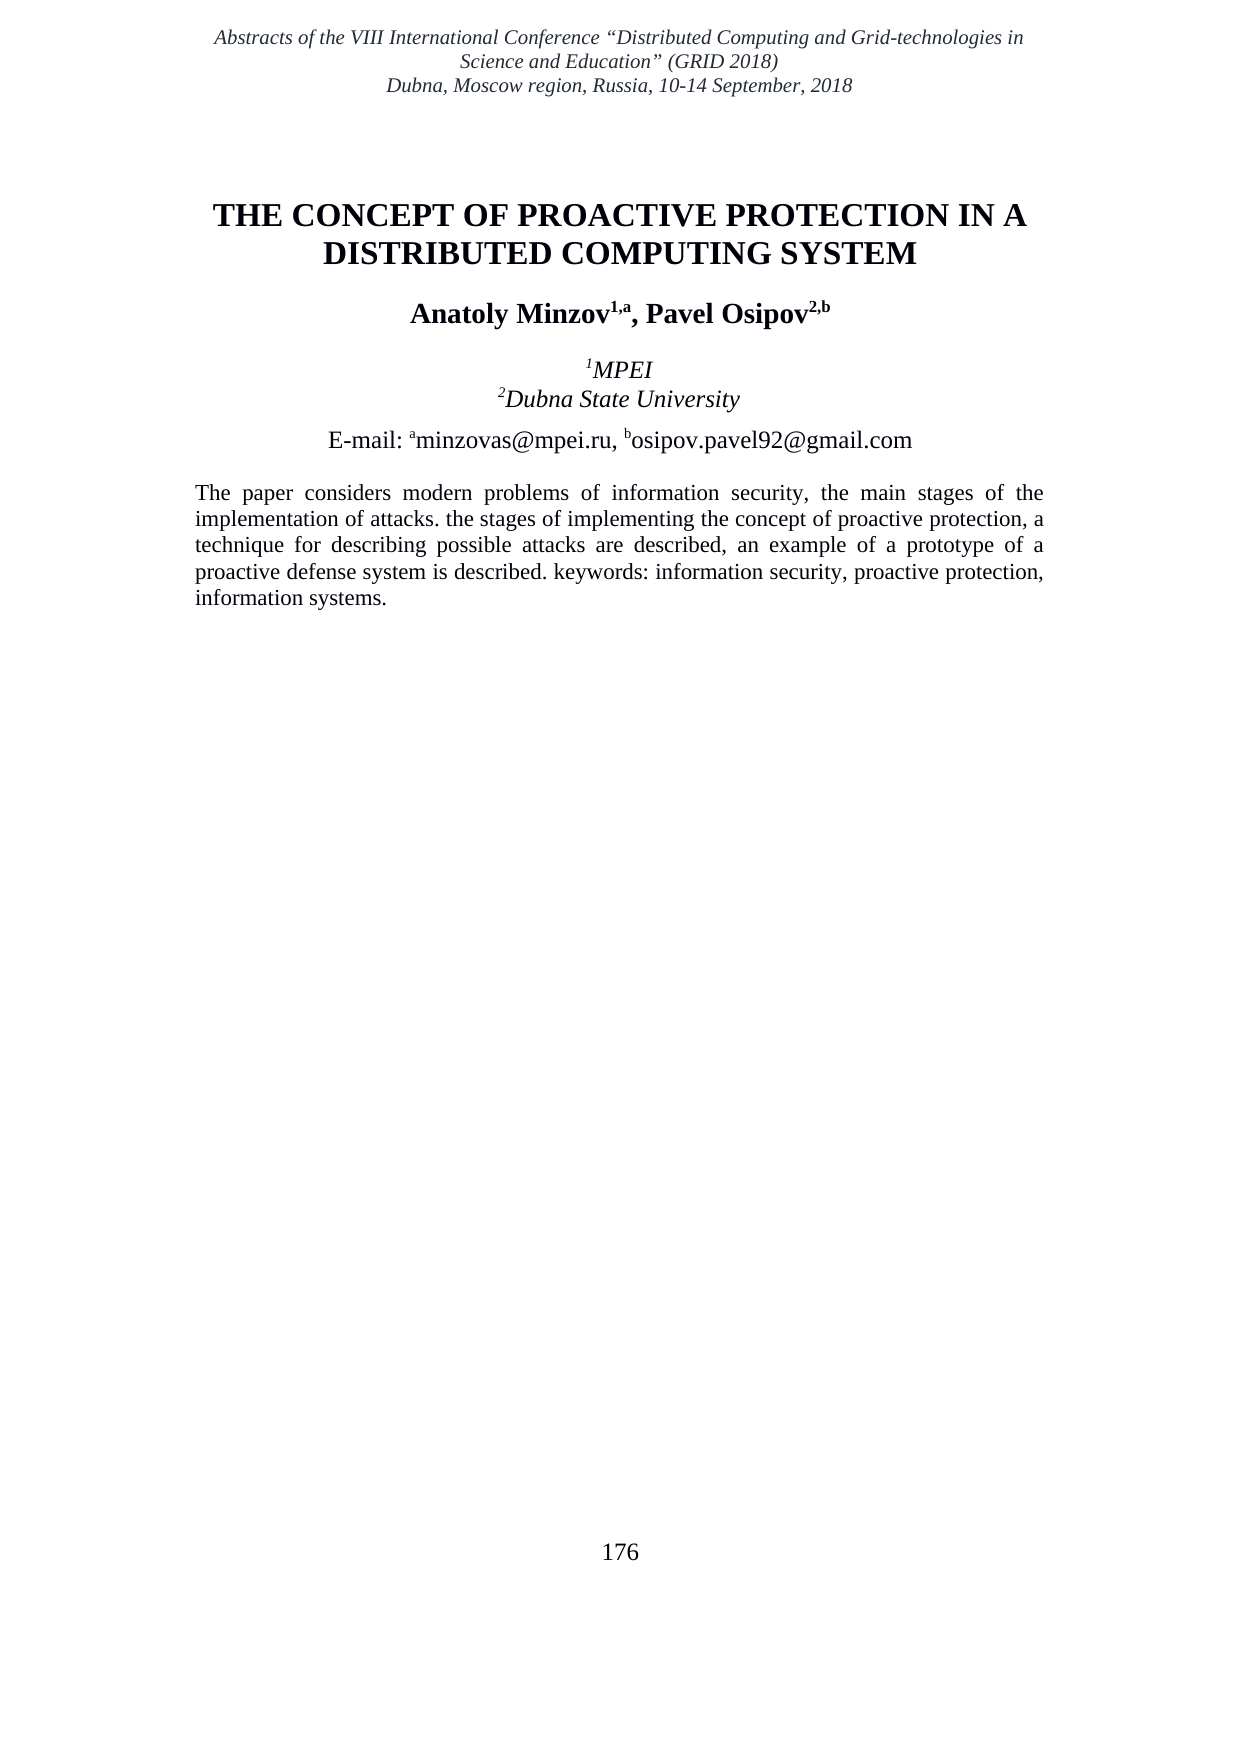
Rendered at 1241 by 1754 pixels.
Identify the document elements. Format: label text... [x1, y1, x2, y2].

text 1MPEI [195, 355, 1045, 384]
text Anatoly Minzov1,a, Pavel Osipov2,b [195, 297, 1045, 330]
title THE CONCEPT OF PROACTIVE PROTECTION IN A DISTRIBUTED COMPUTING SYSTEM [195, 195, 1045, 272]
text The paper considers modern problems of information security, the main stages of the implementation of attacks. the stages of implementing the concept of proactive protection, a technique for describing possible attacks are described, an example of a prototype of a proactive defense system is described. keywords: information security, proactive protection, information systems. [195, 479, 1045, 611]
text E-mail: aminzovas@mpei.ru, bosipov.pavel92@gmail.com [195, 425, 1045, 454]
text 2Dubna State University [195, 384, 1045, 413]
